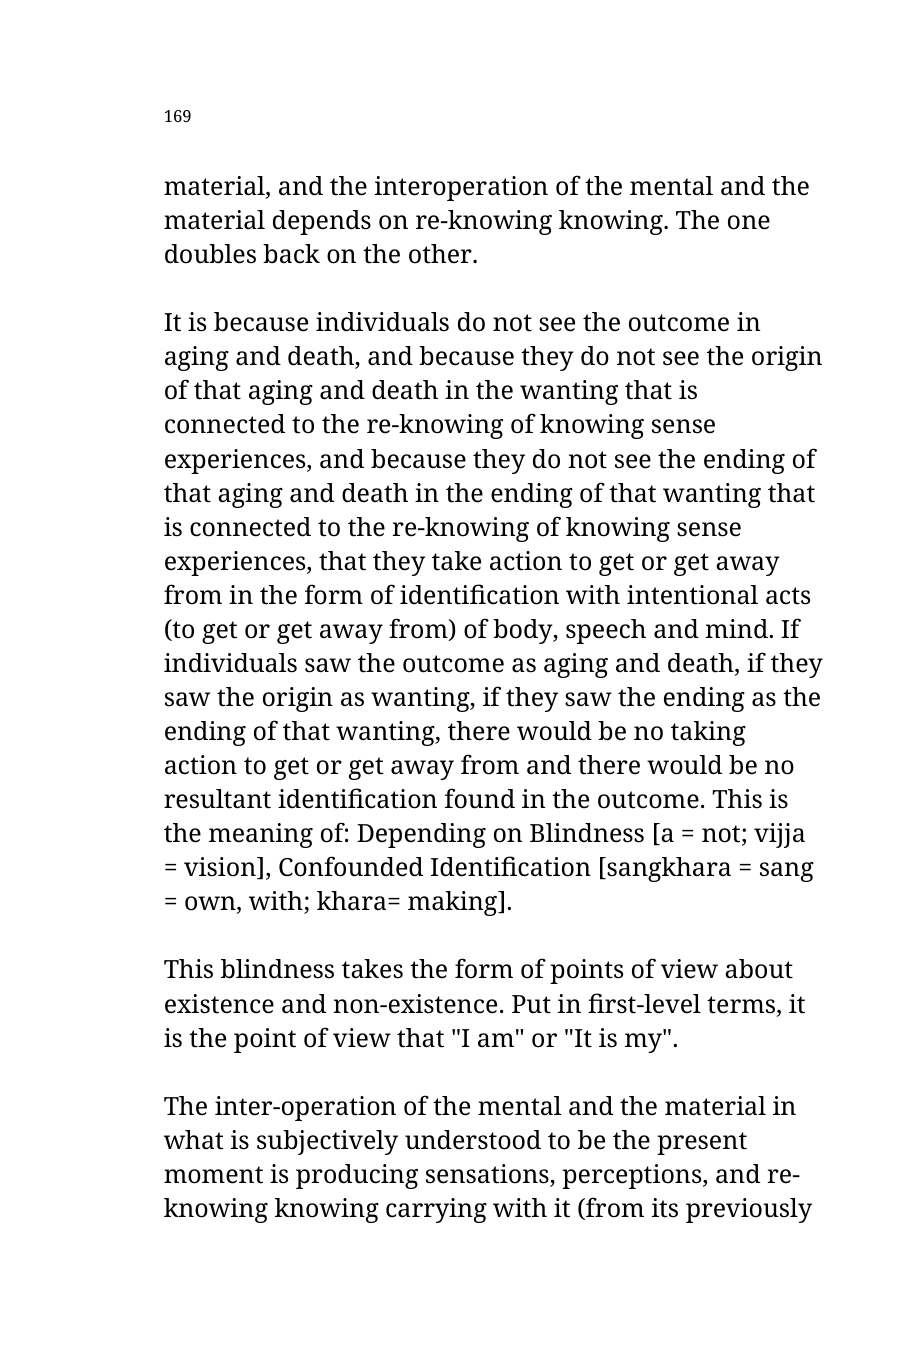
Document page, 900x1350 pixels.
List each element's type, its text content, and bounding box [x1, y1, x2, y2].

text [163, 1088, 823, 1225]
text This blindness takes the form of points of view about existence and non-existence. Put in first-level terms, it is the point of view that "I am" or "It is my". [163, 952, 823, 1054]
text It is because individuals do not see the outcome in aging and death, and because they do not see the origin of that aging and death in the wanting that is connected to the re-knowing of knowing sense experiences, and because they do not see the ending of that aging and death in the ending of that wanting that is connected to the re-knowing of knowing sense experiences, that they take action to get or get away from in the form of identification with intentional acts (to get or get away from) of body, speech and mind. If individuals saw the outcome as aging and death, if they saw the origin as wanting, if they saw the ending as the ending of that wanting, there would be no taking action to get or get away from and there would be no resultant identification found in the outcome. This is the meaning of: Depending on Blindness [a = not; vijja = vision], Confounded Identification [sangkhara = sang = own, with; khara= making]. [163, 305, 823, 918]
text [163, 169, 823, 271]
